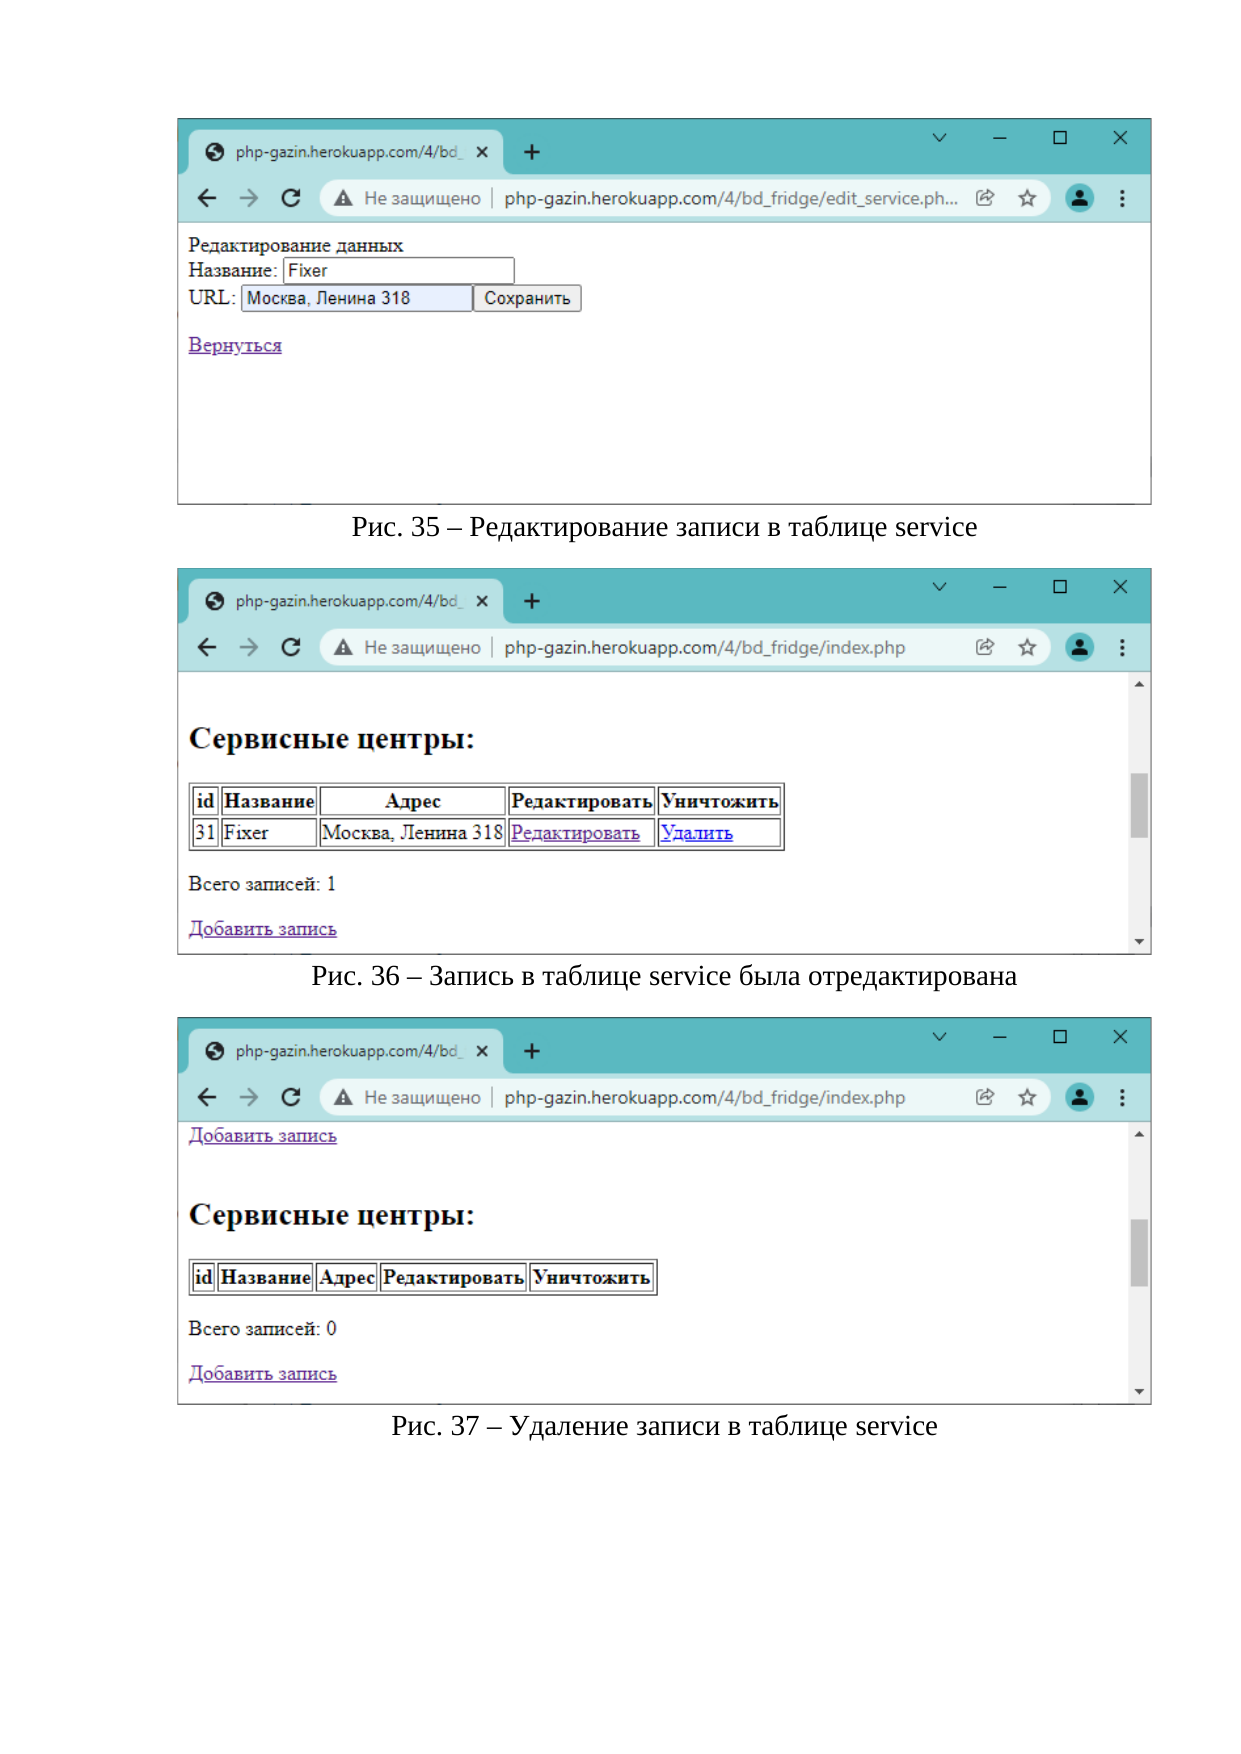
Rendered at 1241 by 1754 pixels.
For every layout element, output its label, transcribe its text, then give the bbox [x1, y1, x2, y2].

text Рис. 35 – Редактирование записи в таблице service [177, 509, 1152, 542]
picture [177, 568, 1152, 955]
text Рис. 36 – Запись в таблице service была отредактирована [177, 958, 1152, 992]
picture [177, 118, 1152, 505]
text Рис. 37 – Удаление записи в таблице service [177, 1408, 1152, 1442]
picture [177, 1017, 1152, 1405]
